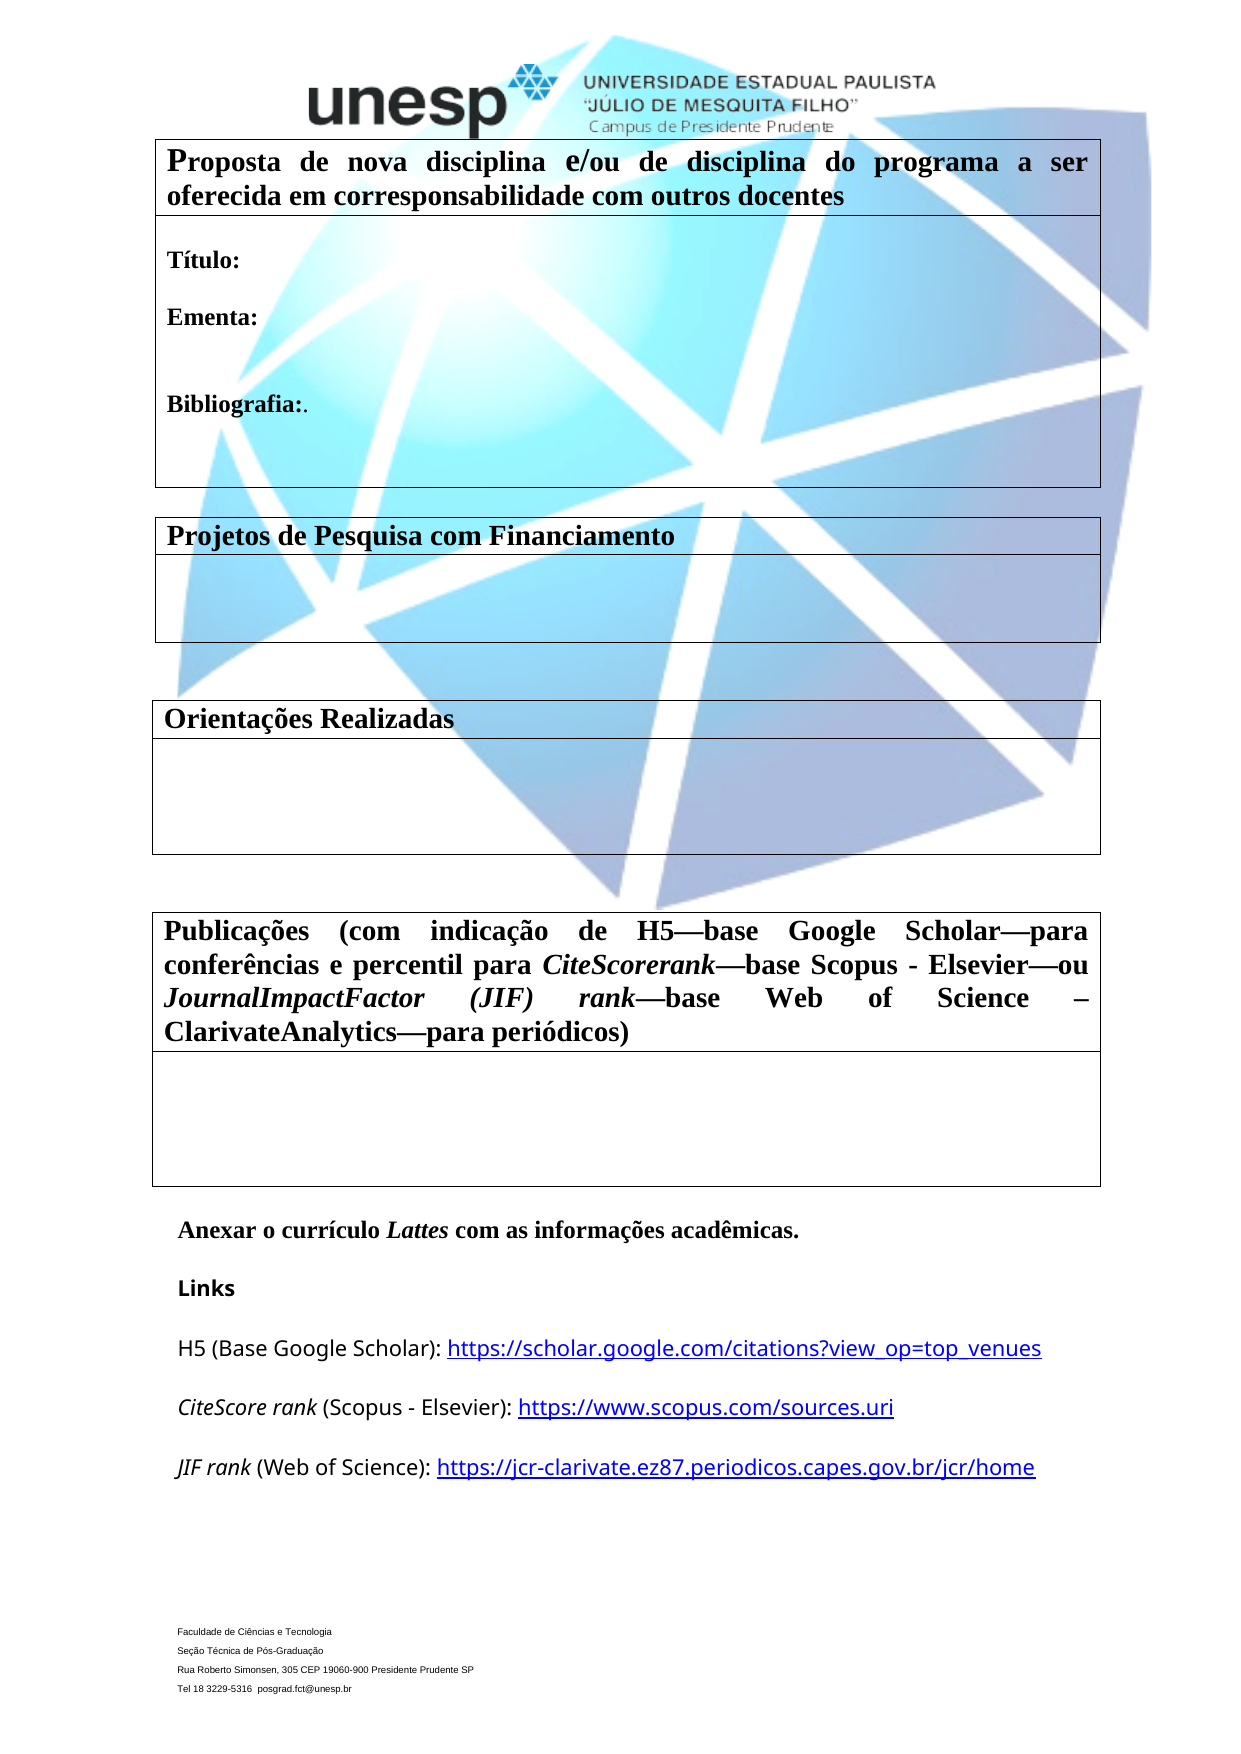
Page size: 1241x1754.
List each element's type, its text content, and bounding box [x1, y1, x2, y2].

table_cell Título: Ementa: Bibliografia:. [156, 216, 1100, 487]
text CiteScore rank (Scopus - Elsevier): https://www.scopus.com/sources.uri [177, 1392, 1081, 1422]
table_cell [153, 1052, 1100, 1186]
table_header Proposta de nova disciplina e/ou de disciplina do programa a ser oferecida em corresponsabilidade com outros docentes [156, 140, 1100, 215]
text Anexar o currículo Lattes com as informações acadêmicas. [177, 1216, 1081, 1244]
picture [480, 96, 496, 116]
picture [177, 35, 1152, 910]
table_cell [153, 739, 1100, 854]
table_header Orientações Realizadas [153, 701, 1100, 738]
text H5 (Base Google Scholar): https://scholar.google.com/citations?view_op=top_venues [177, 1333, 1081, 1362]
table_header Projetos de Pesquisa com Financiamento [156, 518, 1100, 554]
table_header Publicações (com indicação de H5—base Google Scholar—para conferências e percentil para CiteScorerank—base Scopus - Elsevier—ou JournalImpactFactor (JIF) rank—base Web of Science – ClarivateAnalytics—para periódicos) [153, 913, 1100, 1051]
text Links [177, 1273, 1081, 1303]
table_cell [156, 555, 1100, 642]
text JIF rank (Web of Science): https://jcr-clarivate.ez87.periodicos.capes.gov.br/jcr/home [177, 1452, 1081, 1482]
